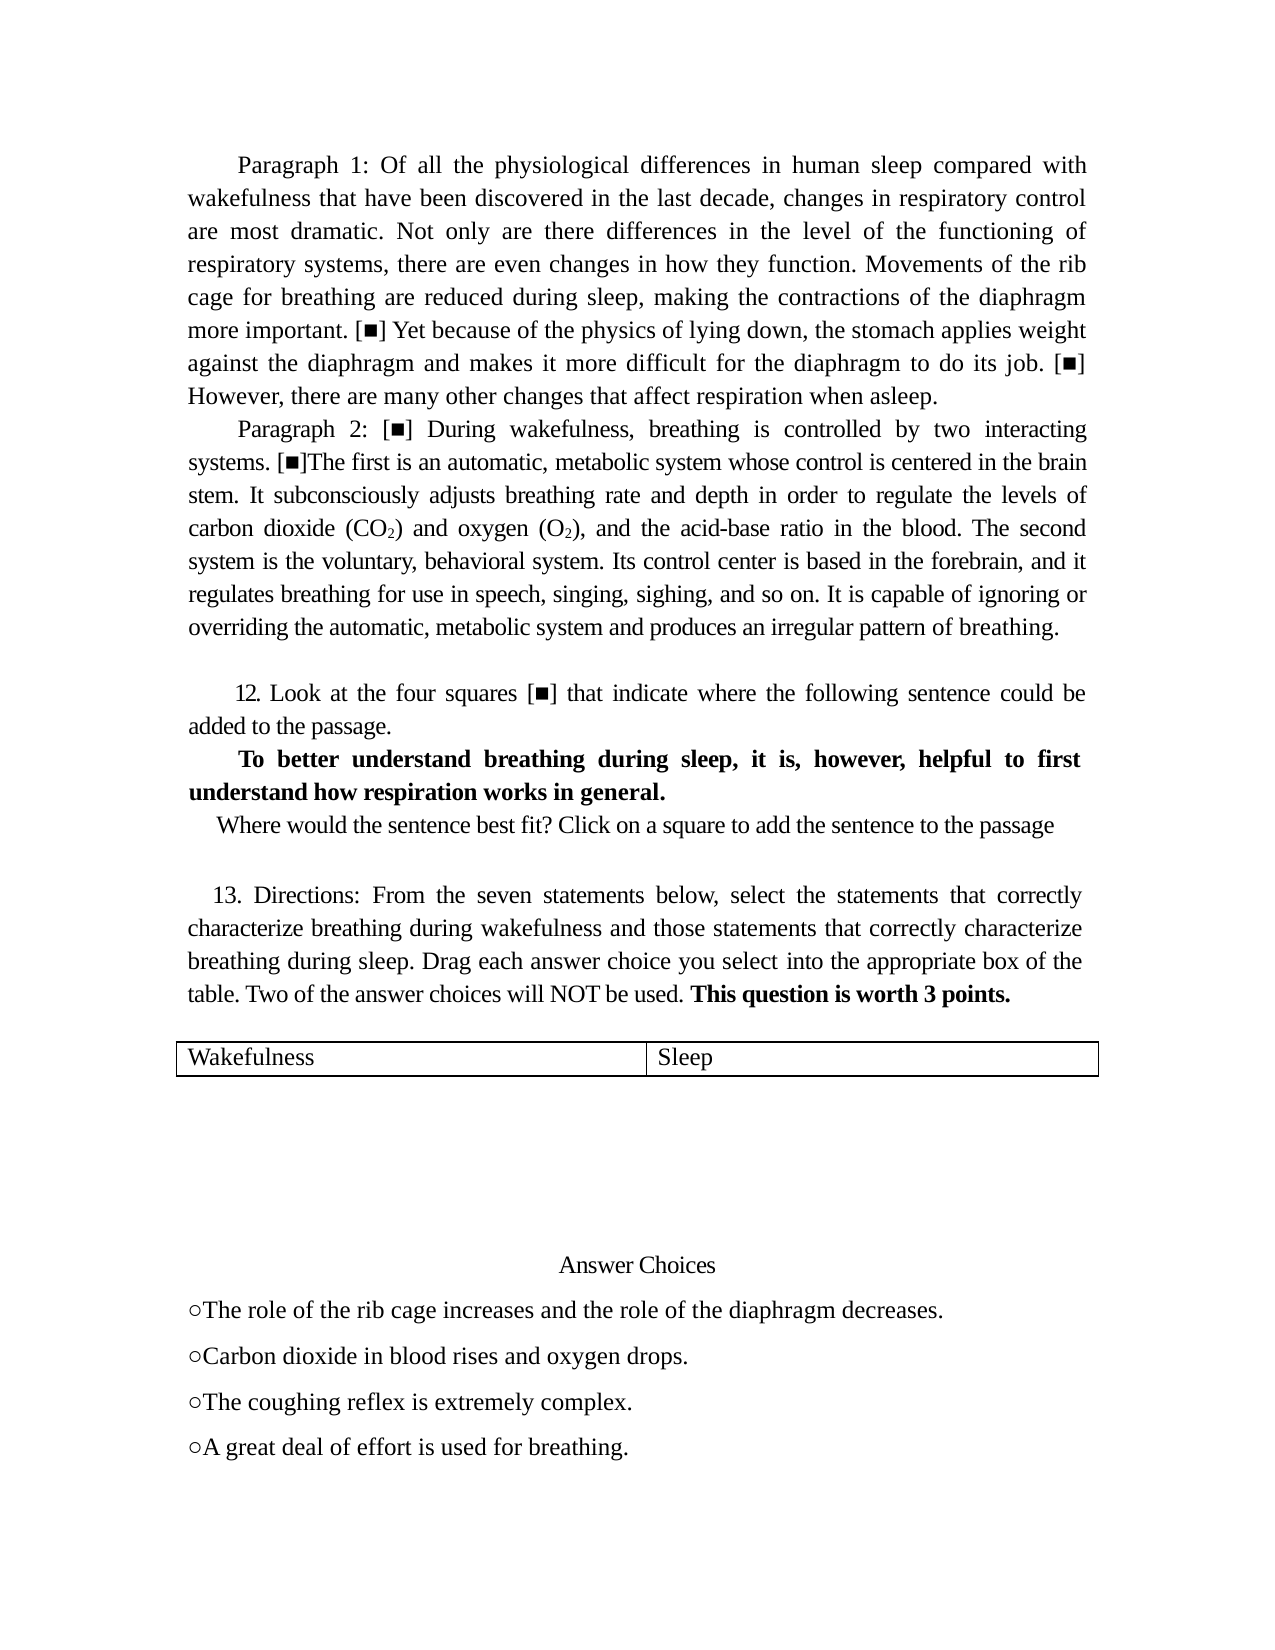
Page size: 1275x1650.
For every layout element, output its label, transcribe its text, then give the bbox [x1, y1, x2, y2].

text 13. Directions: From the seven statements below, select the statements that correctly characterize breathing during wakefulness and those statements that correctly characterize breathing during sleep. Drag each answer choice you select into the appropriate box of the table. Two of the answer choices will NOT be used. This question is worth 3 points. [187, 880, 1083, 1008]
text ○The role of the rib cage increases and the role of the diaphragm decreases. [187, 1283, 1087, 1328]
text ○The coughing reflex is extremely complex. [187, 1374, 1087, 1419]
text 12. Look at the four squares [■] that indicate where the following sentence could be added to the passage. [188, 678, 1087, 740]
text ○Carbon dioxide in blood rises and oxygen drops. [187, 1328, 1087, 1374]
text Paragraph 2: [■] During wakefulness, breathing is controlled by two interacting systems. [■]The first is an automatic, metabolic system whose control is centered in the brain stem. It subconsciously adjusts breathing rate and depth in order to regulate the levels of carbon dioxide (CO2) and oxygen (O2), and the acid-base ratio in the blood. The second system is the voluntary, behavioral system. Its control center is based in the forebrain, and it regulates breathing for use in speech, singing, sighing, and so on. It is capable of ignoring or overriding the automatic, metabolic system and produces an irregular pattern of breathing. [188, 414, 1087, 641]
text ○A great deal of effort is used for breathing. [187, 1419, 1087, 1465]
text To better understand breathing during sleep, it is, however, helpful to first understand how respiration works in general. [188, 744, 1081, 806]
text Where would the sentence best fit? Click on a square to add the sentence to the passage(3) [187, 810, 1087, 839]
table_header Wakefulness [177, 1043, 646, 1075]
table_header Sleep [647, 1043, 1098, 1075]
text Paragraph 1: Of all the physiological differences in human sleep compared with wakefulness that have been discovered in the last decade, changes in respiratory control are most dramatic. Not only are there differences in the level of the functioning of respiratory systems, there are even changes in how they function. Movements of the rib cage for breathing are reduced during sleep, making the contractions of the diaphragm more important. [■] Yet because of the physics of lying down, the stomach applies weight against the diaphragm and makes it more difficult for the diaphragm to do its job. [■] However, there are many other changes that affect respiration when asleep. [187, 150, 1087, 410]
text Answer Choices [187, 1237, 1087, 1283]
